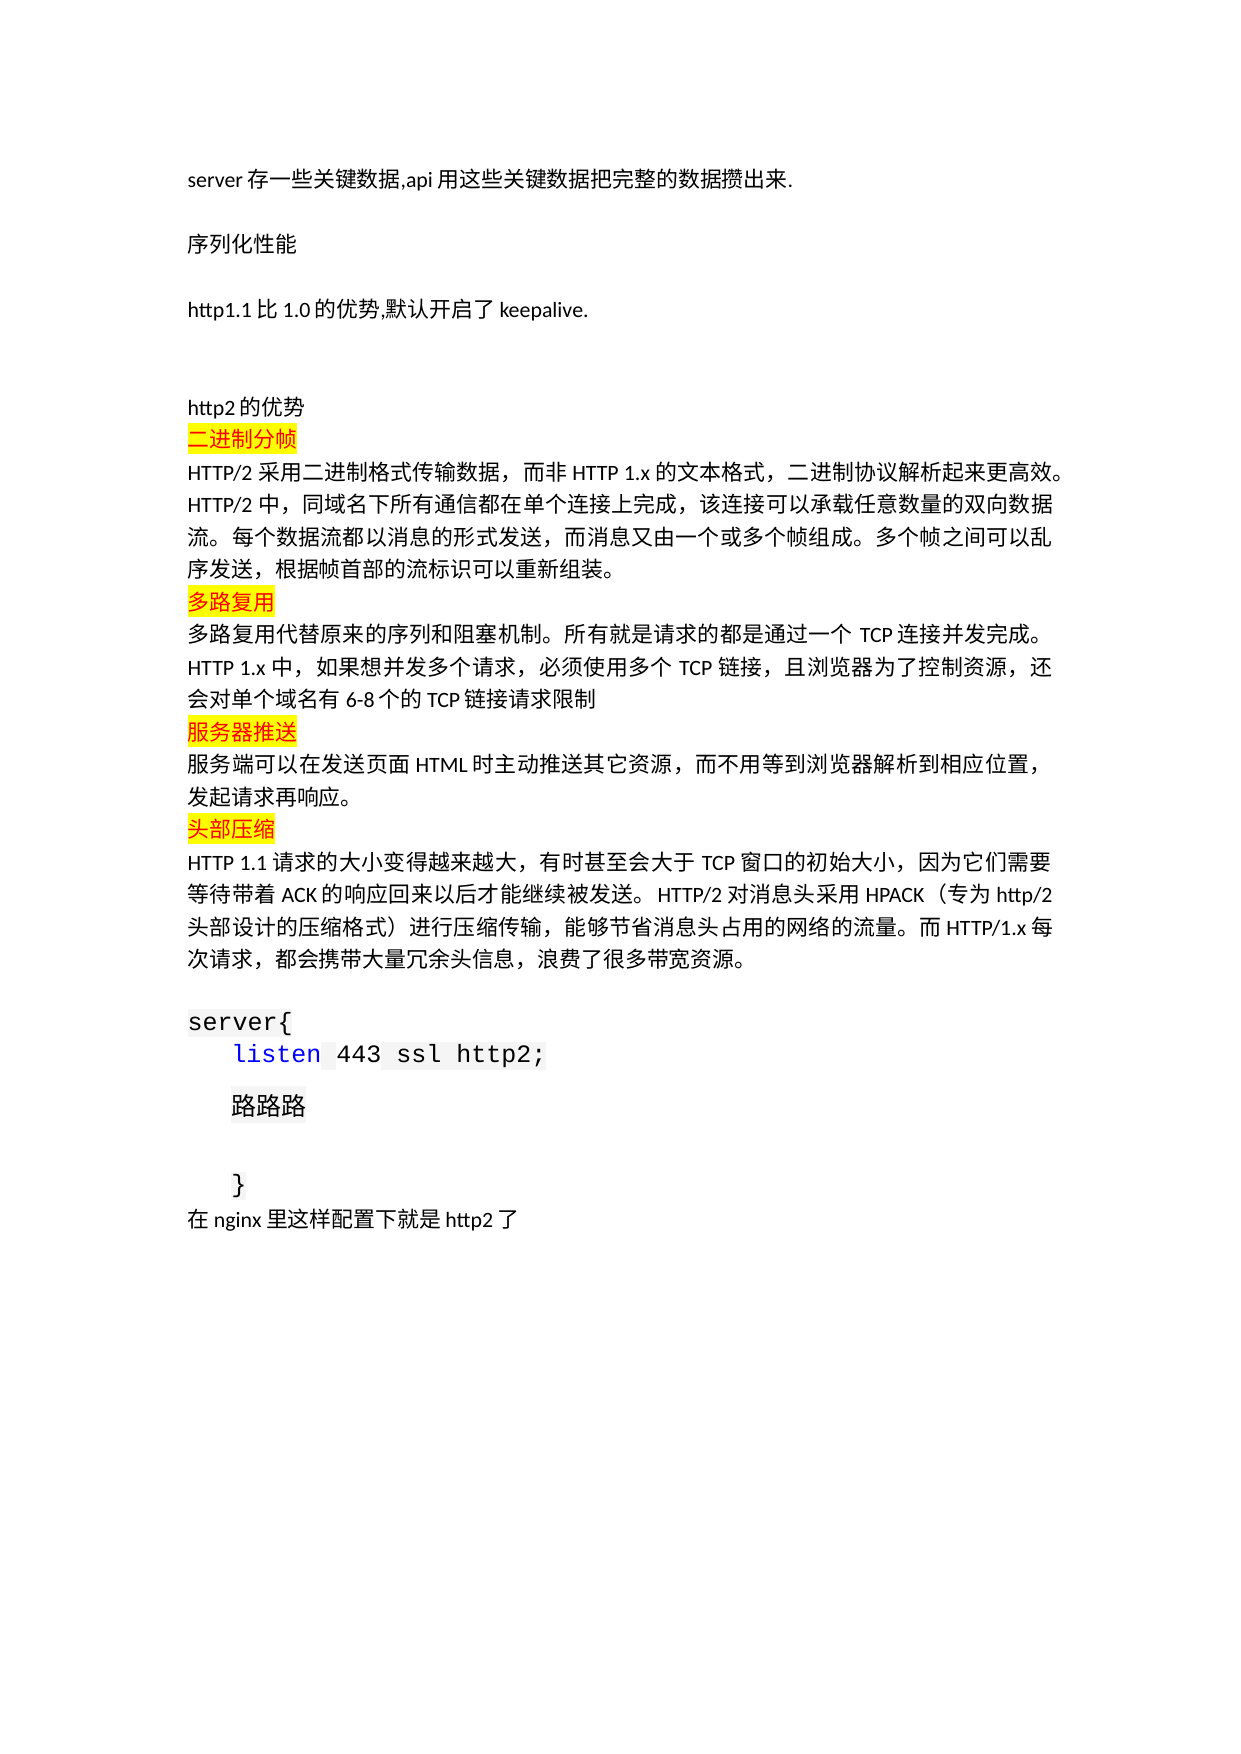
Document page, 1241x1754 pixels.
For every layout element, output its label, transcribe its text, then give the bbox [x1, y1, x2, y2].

text server{ [187, 1007, 1053, 1039]
text 头部压缩 HTTP 1.1请求的大小变得越来越大，有时甚至会大于TCP窗口的初始大小，因为它们需要等待带着ACK的响应回来以后才能继续被发送。HTTP/2对消息头采用HPACK（专为http/2头部设计的压缩格式）进行压缩传输，能够节省消息头占用的网络的流量。而HTTP/1.x每次请求，都会携带大量冗余头信息，浪费了很多带宽资源。 [187, 812, 1053, 974]
text http1.1比1.0的优势,默认开启了keepalive. [187, 292, 1053, 324]
text 路路路 [187, 1072, 1053, 1137]
text 服务器推送 服务端可以在发送页面HTML时主动推送其它资源，而不用等到浏览器解析到相应位置，发起请求再响应。 [187, 714, 1053, 812]
text 二进制分帧 HTTP/2 采用二进制格式传输数据，而非 HTTP 1.x 的文本格式，二进制协议解析起来更高效。HTTP/2 中，同域名下所有通信都在单个连接上完成，该连接可以承载任意数量的双向数据流。每个数据流都以消息的形式发送，而消息又由一个或多个帧组成。多个帧之间可以乱序发送，根据帧首部的流标识可以重新组装。 [187, 422, 1053, 584]
text listen 443 ssl http2; [187, 1039, 1053, 1072]
text 在nginx里这样配置下就是http2了 [187, 1202, 1053, 1234]
text } [187, 1169, 1053, 1202]
text http2的优势 [187, 389, 1053, 422]
text 多路复用 多路复用代替原来的序列和阻塞机制。所有就是请求的都是通过一个 TCP连接并发完成。 HTTP 1.x 中，如果想并发多个请求，必须使用多个 TCP 链接，且浏览器为了控制资源，还会对单个域名有 6-8个的TCP链接请求限制 [187, 584, 1053, 714]
text server存一些关键数据,api用这些关键数据把完整的数据攒出来. [187, 162, 1053, 194]
text 序列化性能 [187, 227, 1053, 259]
